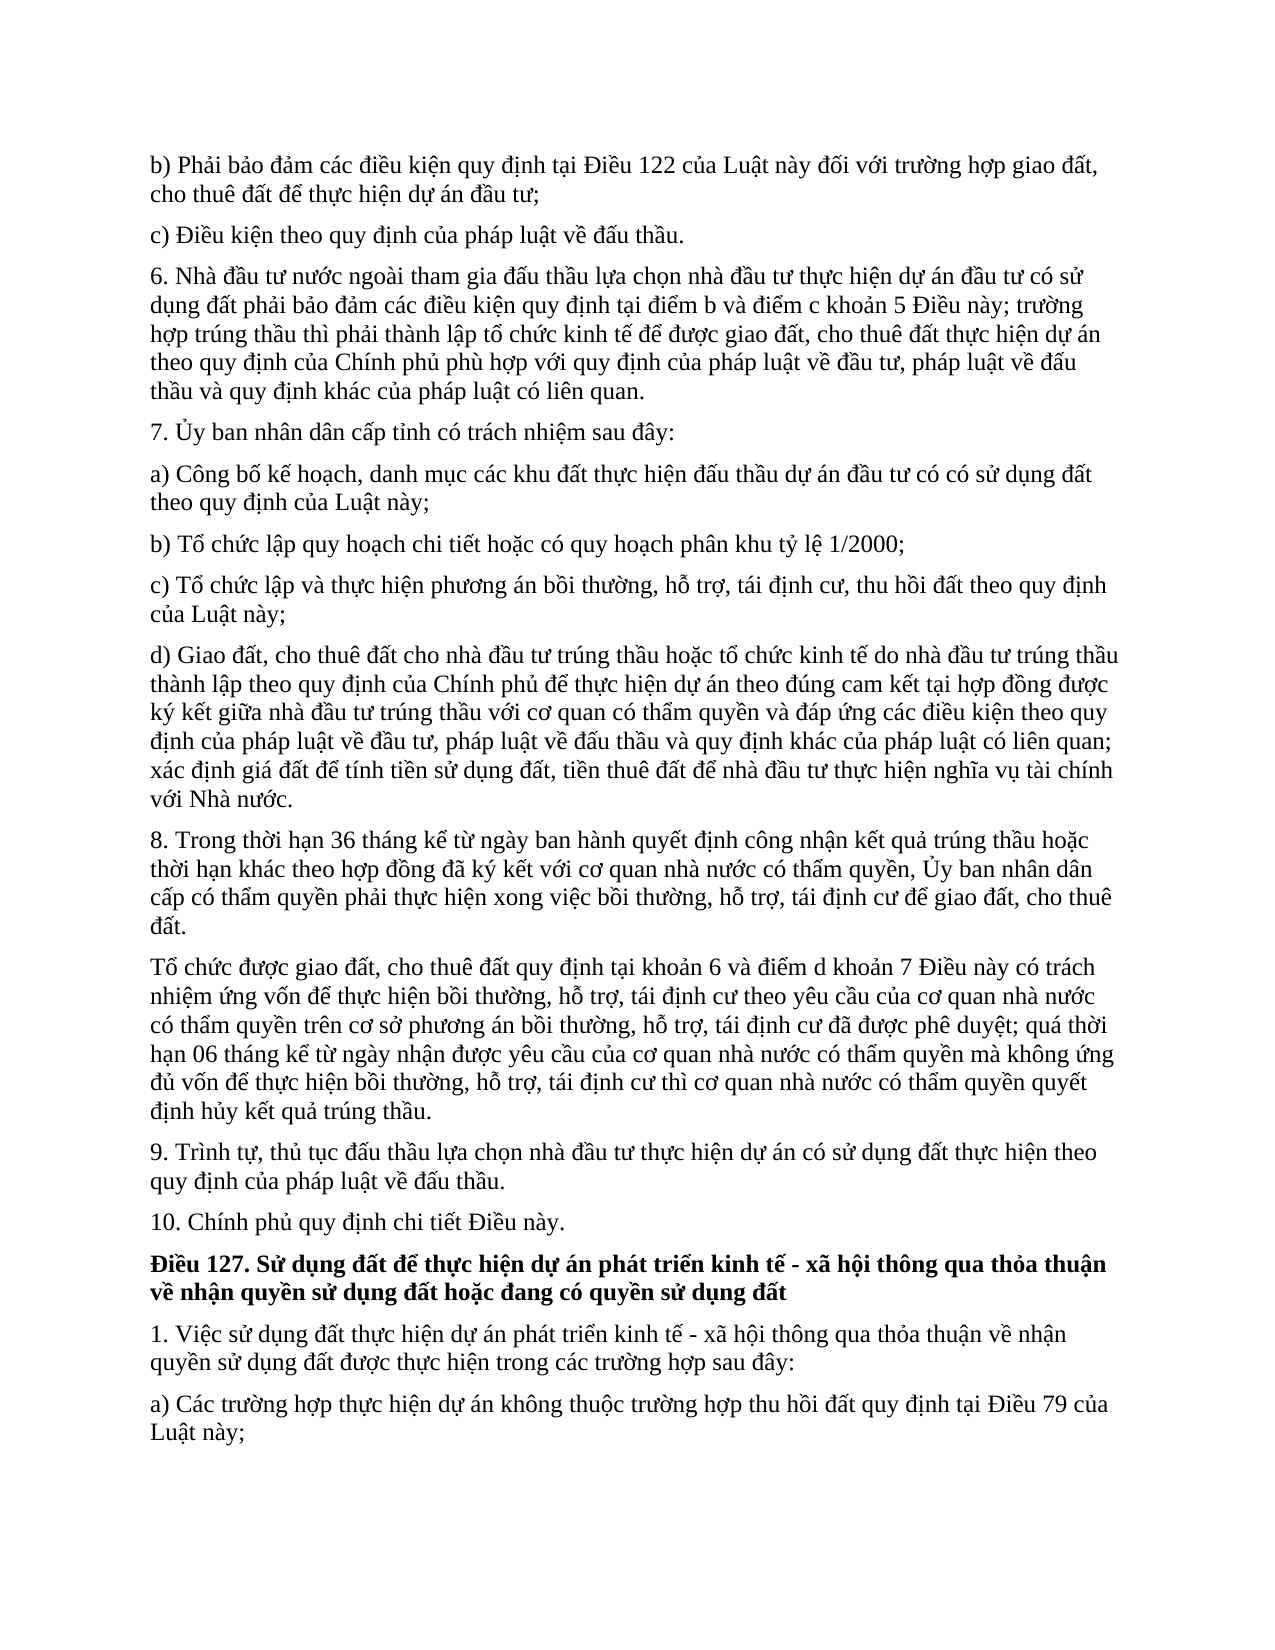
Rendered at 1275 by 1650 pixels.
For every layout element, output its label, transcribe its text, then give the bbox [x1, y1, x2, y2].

text d) Giao đất, cho thuê đất cho nhà đầu tư trúng thầu hoặc tổ chức kinh tế do nhà đầu tư trúng thầu thành lập theo quy định của Chính phủ để thực hiện dự án theo đúng cam kết tại hợp đồng được ký kết giữa nhà đầu tư trúng thầu với cơ quan có thẩm quyền và đáp ứng các điều kiện theo quy định của pháp luật về đầu tư, pháp luật về đấu thầu và quy định khác của pháp luật có liên quan; xác định giá đất để tính tiền sử dụng đất, tiền thuê đất để nhà đầu tư thực hiện nghĩa vụ tài chính với Nhà nước. [150, 640, 1125, 812]
text 9. Trình tự, thủ tục đấu thầu lựa chọn nhà đầu tư thực hiện dự án có sử dụng đất thực hiện theo quy định của pháp luật về đấu thầu. [150, 1137, 1125, 1195]
text 10. Chính phủ quy định chi tiết Điều này. [150, 1207, 1125, 1236]
text 1. Việc sử dụng đất thực hiện dự án phát triển kinh tế - xã hội thông qua thỏa thuận về nhận quyền sử dụng đất được thực hiện trong các trường hợp sau đây: [150, 1319, 1125, 1376]
text a) Các trường hợp thực hiện dự án không thuộc trường hợp thu hồi đất quy định tại Điều 79 của Luật này; [150, 1389, 1125, 1446]
text b) Phải bảo đảm các điều kiện quy định tại Điều 122 của Luật này đối với trường hợp giao đất, cho thuê đất để thực hiện dự án đầu tư; [150, 150, 1125, 207]
text Tổ chức được giao đất, cho thuê đất quy định tại khoản 6 và điểm d khoản 7 Điều này có trách nhiệm ứng vốn để thực hiện bồi thường, hỗ trợ, tái định cư theo yêu cầu của cơ quan nhà nước có thẩm quyền trên cơ sở phương án bồi thường, hỗ trợ, tái định cư đã được phê duyệt; quá thời hạn 06 tháng kể từ ngày nhận được yêu cầu của cơ quan nhà nước có thẩm quyền mà không ứng đủ vốn để thực hiện bồi thường, hỗ trợ, tái định cư thì cơ quan nhà nước có thẩm quyền quyết định hủy kết quả trúng thầu. [150, 952, 1125, 1125]
text c) Điều kiện theo quy định của pháp luật về đấu thầu. [150, 220, 1125, 249]
text b) Tổ chức lập quy hoạch chi tiết hoặc có quy hoạch phân khu tỷ lệ 1/2000; [150, 529, 1125, 557]
text c) Tổ chức lập và thực hiện phương án bồi thường, hỗ trợ, tái định cư, thu hồi đất theo quy định của Luật này; [150, 570, 1125, 627]
text a) Công bố kế hoạch, danh mục các khu đất thực hiện đấu thầu dự án đầu tư có có sử dụng đất theo quy định của Luật này; [150, 459, 1125, 516]
text 8. Trong thời hạn 36 tháng kể từ ngày ban hành quyết định công nhận kết quả trúng thầu hoặc thời hạn khác theo hợp đồng đã ký kết với cơ quan nhà nước có thẩm quyền, Ủy ban nhân dân cấp có thẩm quyền phải thực hiện xong việc bồi thường, hỗ trợ, tái định cư để giao đất, cho thuê đất. [150, 825, 1125, 940]
text 7. Ủy ban nhân dân cấp tỉnh có trách nhiệm sau đây: [150, 417, 1125, 446]
text Điều 127. Sử dụng đất để thực hiện dự án phát triển kinh tế - xã hội thông qua thỏa thuận về nhận quyền sử dụng đất hoặc đang có quyền sử dụng đất [150, 1249, 1125, 1306]
text 6. Nhà đầu tư nước ngoài tham gia đấu thầu lựa chọn nhà đầu tư thực hiện dự án đầu tư có sử dụng đất phải bảo đảm các điều kiện quy định tại điểm b và điểm c khoản 5 Điều này; trường hợp trúng thầu thì phải thành lập tổ chức kinh tế để được giao đất, cho thuê đất thực hiện dự án theo quy định của Chính phủ phù hợp với quy định của pháp luật về đầu tư, pháp luật về đấu thầu và quy định khác của pháp luật có liên quan. [150, 261, 1125, 405]
